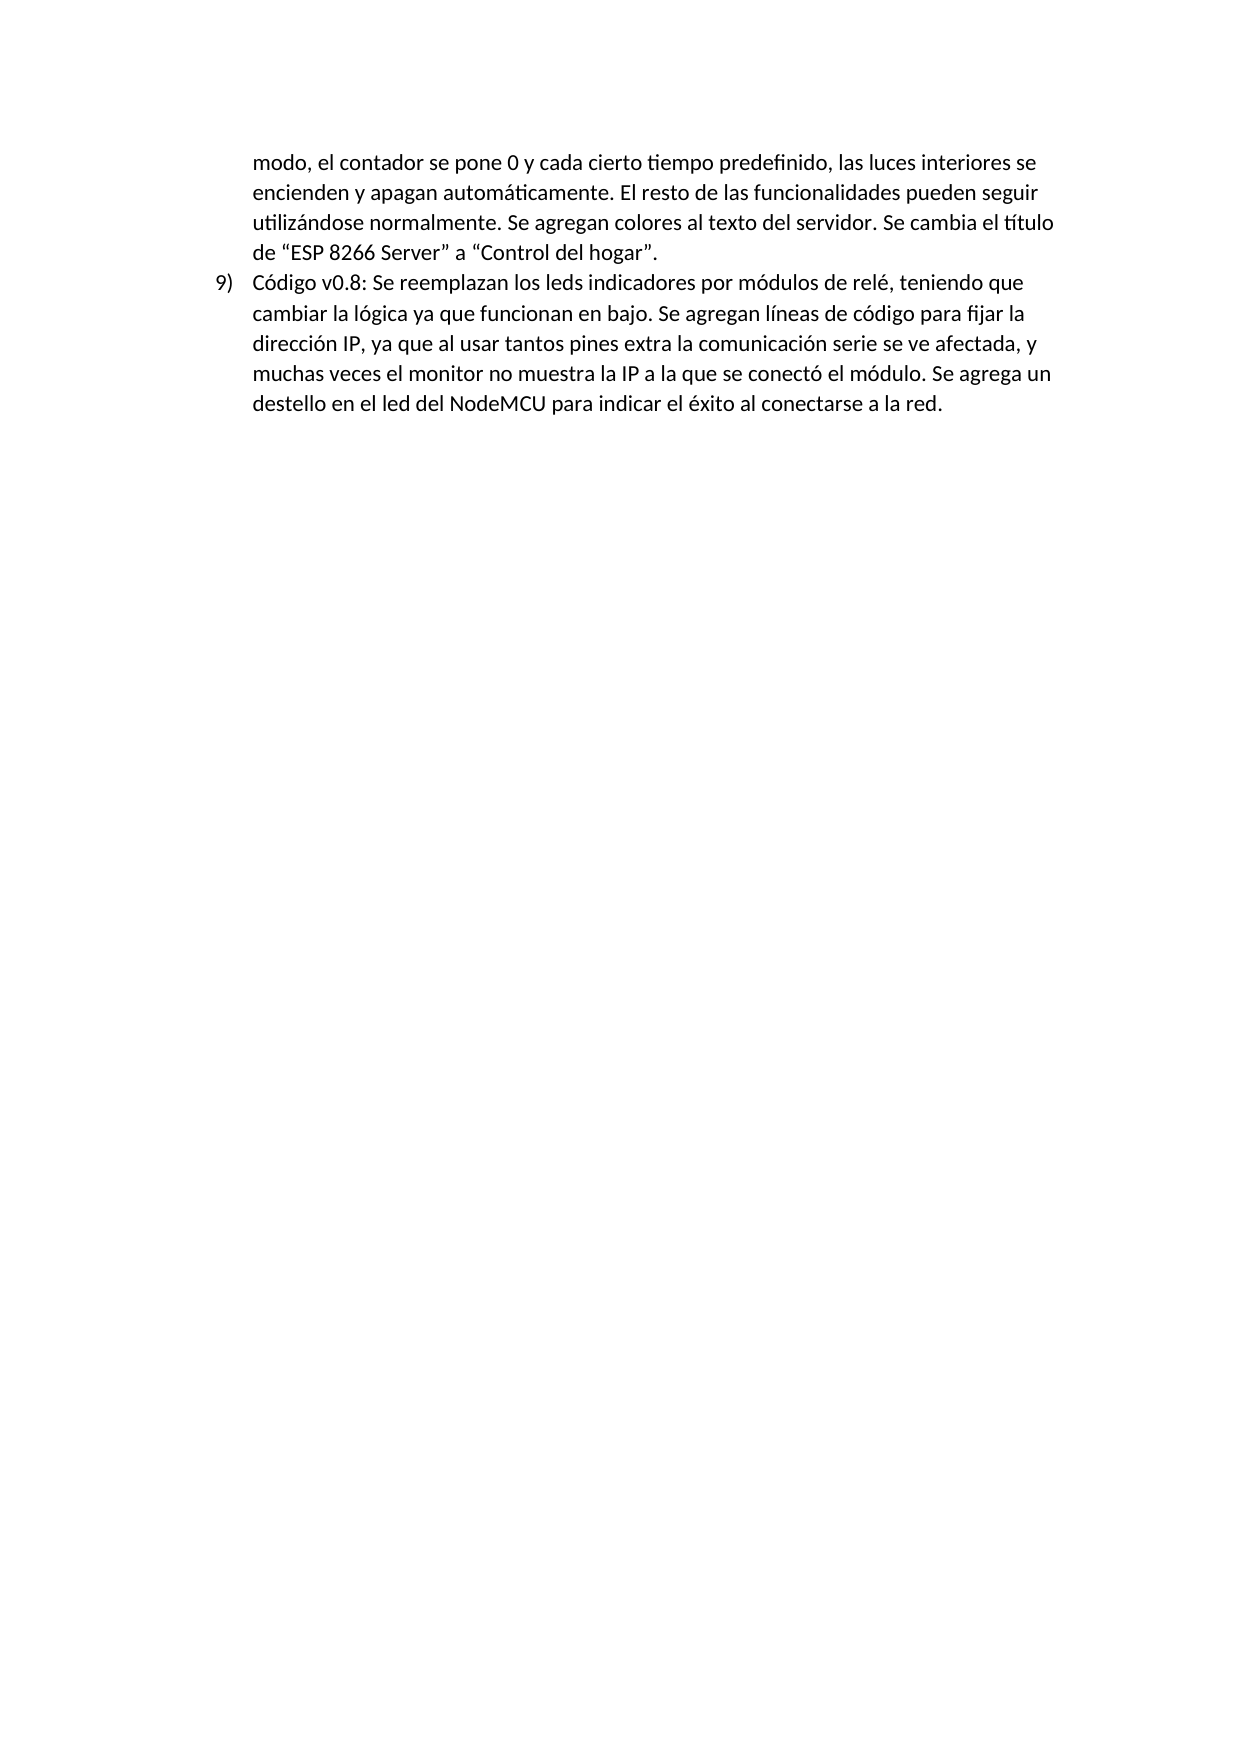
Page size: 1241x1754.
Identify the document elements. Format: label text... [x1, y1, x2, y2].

list Código v0.8: Se reemplazan los leds indicadores por módulos de relé, teniendo que cambiar la lógica ya que funcionan en bajo. Se agregan líneas de código para fijar la dirección IP, ya que al usar tantos pines extra la comunicación serie se ve afectada, y muchas veces el monitor no muestra la IP a la que se conectó el módulo. Se agrega un destello en el led del NodeMCU para indicar el éxito al conectarse a la red. [215, 268, 1063, 417]
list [215, 148, 1063, 266]
